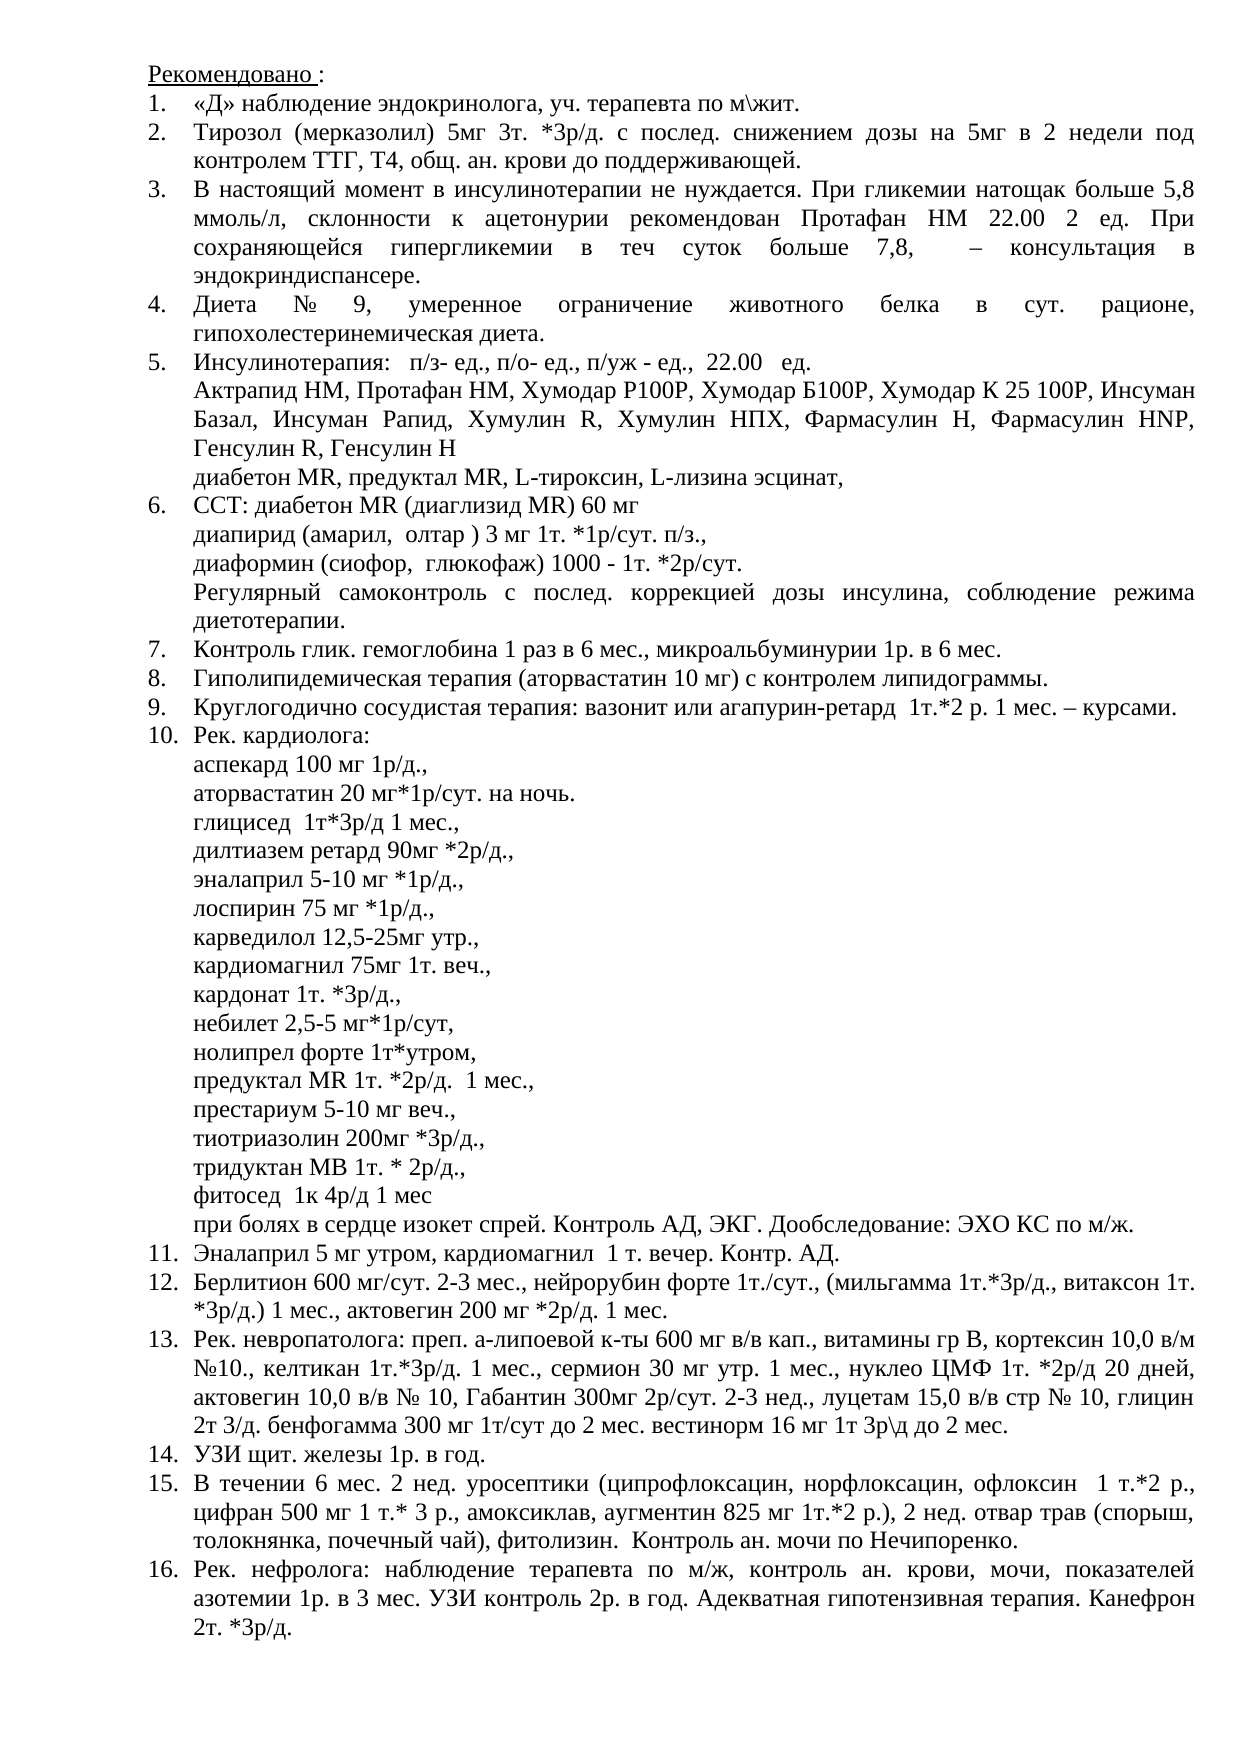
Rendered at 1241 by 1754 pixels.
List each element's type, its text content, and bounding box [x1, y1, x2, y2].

text фитосед 1к 4р/д 1 мес [193, 1180, 1196, 1209]
text лоспирин 75 мг *1р/д., [193, 893, 1196, 922]
list Диета № 9, умеренное ограничение животного белка в сут. рационе, гипохолестеринемическая диета. [148, 289, 1196, 347]
text дилтиазем ретард 90мг *2р/д., [193, 835, 1196, 864]
text глицисед 1т*3р/д 1 мес., [193, 807, 1196, 835]
list Контроль глик. гемоглобина 1 раз в 6 мес., микроальбуминурии 1р. в 6 мес. [148, 634, 1196, 663]
list В настоящий момент в инсулинотерапии не нуждается. При гликемии натощак больше 5,8 ммоль/л, склонности к ацетонурии рекомендован Протафан НМ 22.00 2 ед. При сохраняющейся гипергликемии в теч суток больше 7,8, – консультация в эндокриндиспансере. [148, 174, 1196, 289]
text небилет 2,5-5 мг*1р/сут, [193, 1008, 1196, 1037]
list Тирозол (мерказолил) 5мг 3т. *3р/д. с послед. снижением дозы на 5мг в 2 недели под контролем ТТГ, Т4, общ. ан. крови до поддерживающей. [148, 117, 1196, 174]
text диапирид (амарил, олтар ) 3 мг 1т. *1р/сут. п/з., [193, 519, 1196, 548]
text кардонат 1т. *3р/д., [193, 979, 1196, 1008]
text престариум 5-10 мг веч., [193, 1094, 1196, 1123]
list Круглогодично сосудистая терапия: вазонит или агапурин-ретард 1т.*2 р. 1 мес. – курсами. [148, 692, 1196, 720]
list Инсулинотерапия: п/з- ед., п/о- ед., п/уж - ед., 22.00 ед. [148, 347, 1196, 375]
list Эналаприл 5 мг утром, кардиомагнил 1 т. вечер. Контр. АД. [148, 1238, 1196, 1267]
text эналаприл 5-10 мг *1р/д., [193, 864, 1196, 893]
list «Д» наблюдение эндокринолога, уч. терапевта по м\жит. [148, 88, 1196, 117]
text аторвастатин 20 мг*1р/сут. на ночь. [193, 778, 1196, 807]
text нолипрел форте 1т*утром, [193, 1037, 1196, 1065]
text диабетон МR, предуктал МR, L-тироксин, L-лизина эсцинат, [193, 462, 1196, 490]
text карведилол 12,5-25мг утр., [193, 922, 1196, 950]
text тиотриазолин 200мг *3р/д., [193, 1123, 1196, 1152]
text при болях в сердце изокет спрей. Контроль АД, ЭКГ. Дообследование: ЭХО КС по м/ж. [193, 1209, 1196, 1238]
list ССТ: диабетон МR (диаглизид МR) 60 мг [148, 490, 1196, 519]
list Рек. кардиолога: [148, 720, 1196, 749]
text предуктал МR 1т. *2р/д. 1 мес., [193, 1065, 1196, 1094]
list Берлитион 600 мг/сут. 2-3 мес., нейрорубин форте 1т./сут., (мильгамма 1т.*3р/д., витаксон 1т. *3р/д.) 1 мес., актовегин 200 мг *2р/д. 1 мес. [148, 1267, 1196, 1324]
text Актрапид НМ, Протафан НМ, Хумодар Р100Р, Хумодар Б100Р, Хумодар К 25 100Р, Инсуман Базал, Инсуман Рапид, Хумулин R, Хумулин НПХ, Фармасулин Н, Фармасулин НNР, Генсулин R, Генсулин Н [193, 375, 1196, 462]
text кардиомагнил 75мг 1т. веч., [193, 950, 1196, 979]
list УЗИ щит. железы 1р. в год. [148, 1439, 1196, 1468]
text Регулярный самоконтроль с послед. коррекцией дозы инсулина, соблюдение режима диетотерапии. [193, 577, 1196, 634]
list Рек. невропатолога: преп. а-липоевой к-ты 600 мг в/в кап., витамины гр В, кортексин 10,0 в/м №10., келтикан 1т.*3р/д. 1 мес., сермион 30 мг утр. 1 мес., нуклео ЦМФ 1т. *2р/д 20 дней, актовегин 10,0 в/в № 10, Габантин 300мг 2р/сут. 2-3 нед., луцетам 15,0 в/в стр № 10, глицин 2т 3/д. бенфогамма 300 мг 1т/сут до 2 мес. вестинорм 16 мг 1т 3р\д до 2 мес. [148, 1324, 1196, 1439]
text аспекард 100 мг 1р/д., [193, 749, 1196, 778]
list Гиполипидемическая терапия (аторвастатин 10 мг) с контролем липидограммы. [148, 663, 1196, 692]
text тридуктан МВ 1т. * 2р/д., [193, 1152, 1196, 1180]
text диаформин (сиофор, глюкофаж) 1000 - 1т. *2р/сут. [193, 548, 1196, 577]
list Рек. нефролога: наблюдение терапевта по м/ж, контроль ан. крови, мочи, показателей азотемии 1р. в 3 мес. УЗИ контроль 2р. в год. Адекватная гипотензивная терапия. Канефрон 2т. *3р/д. [148, 1554, 1196, 1640]
text Рекомендовано : [148, 59, 1196, 88]
list В течении 6 мес. 2 нед. уросептики (ципрофлоксацин, норфлоксацин, офлоксин 1 т.*2 р., цифран 500 мг 1 т.* 3 р., амоксиклав, аугментин 825 мг 1т.*2 р.), 2 нед. отвар трав (спорыш, толокнянка, почечный чай), фитолизин. Контроль ан. мочи по Нечипоренко. [148, 1468, 1196, 1554]
